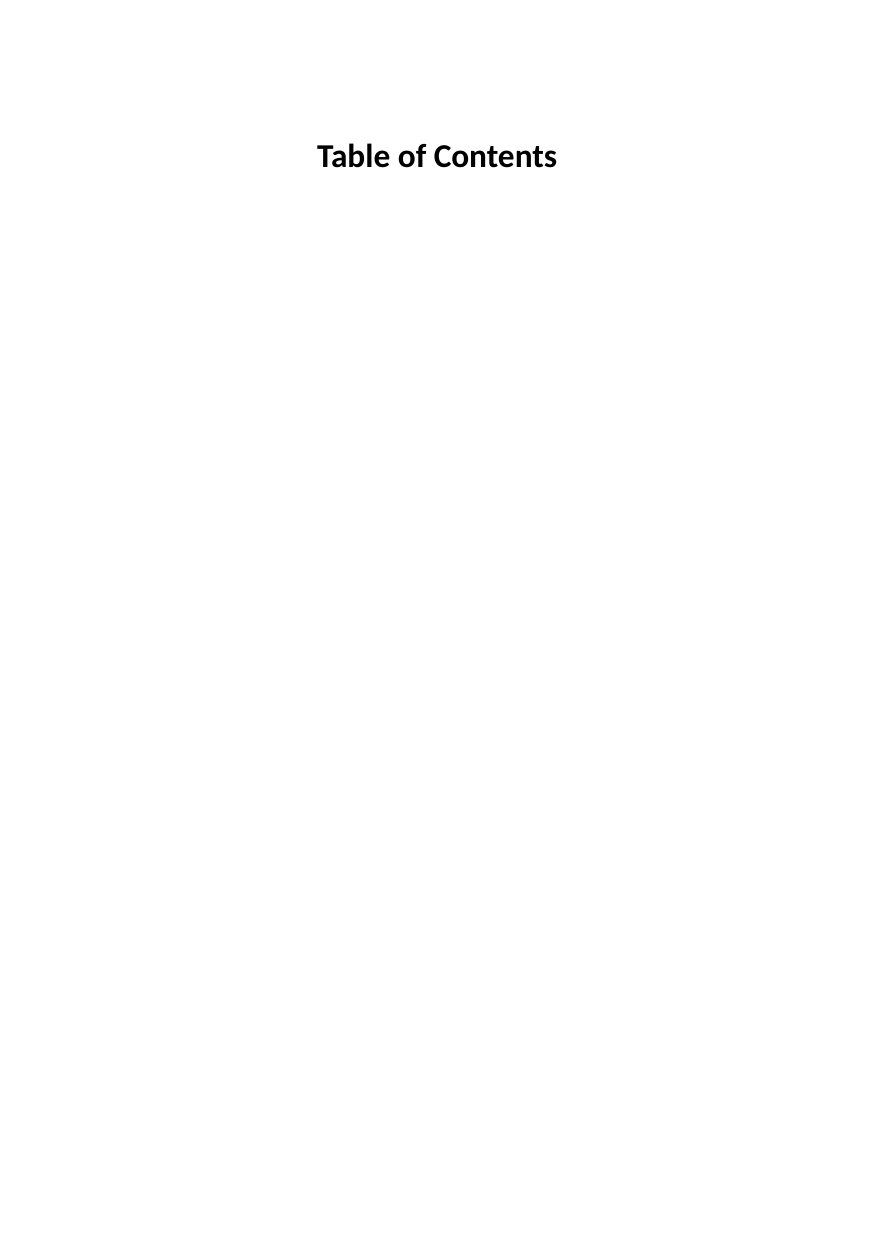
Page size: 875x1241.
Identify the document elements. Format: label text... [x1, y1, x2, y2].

text Table of Contents [135, 135, 739, 176]
